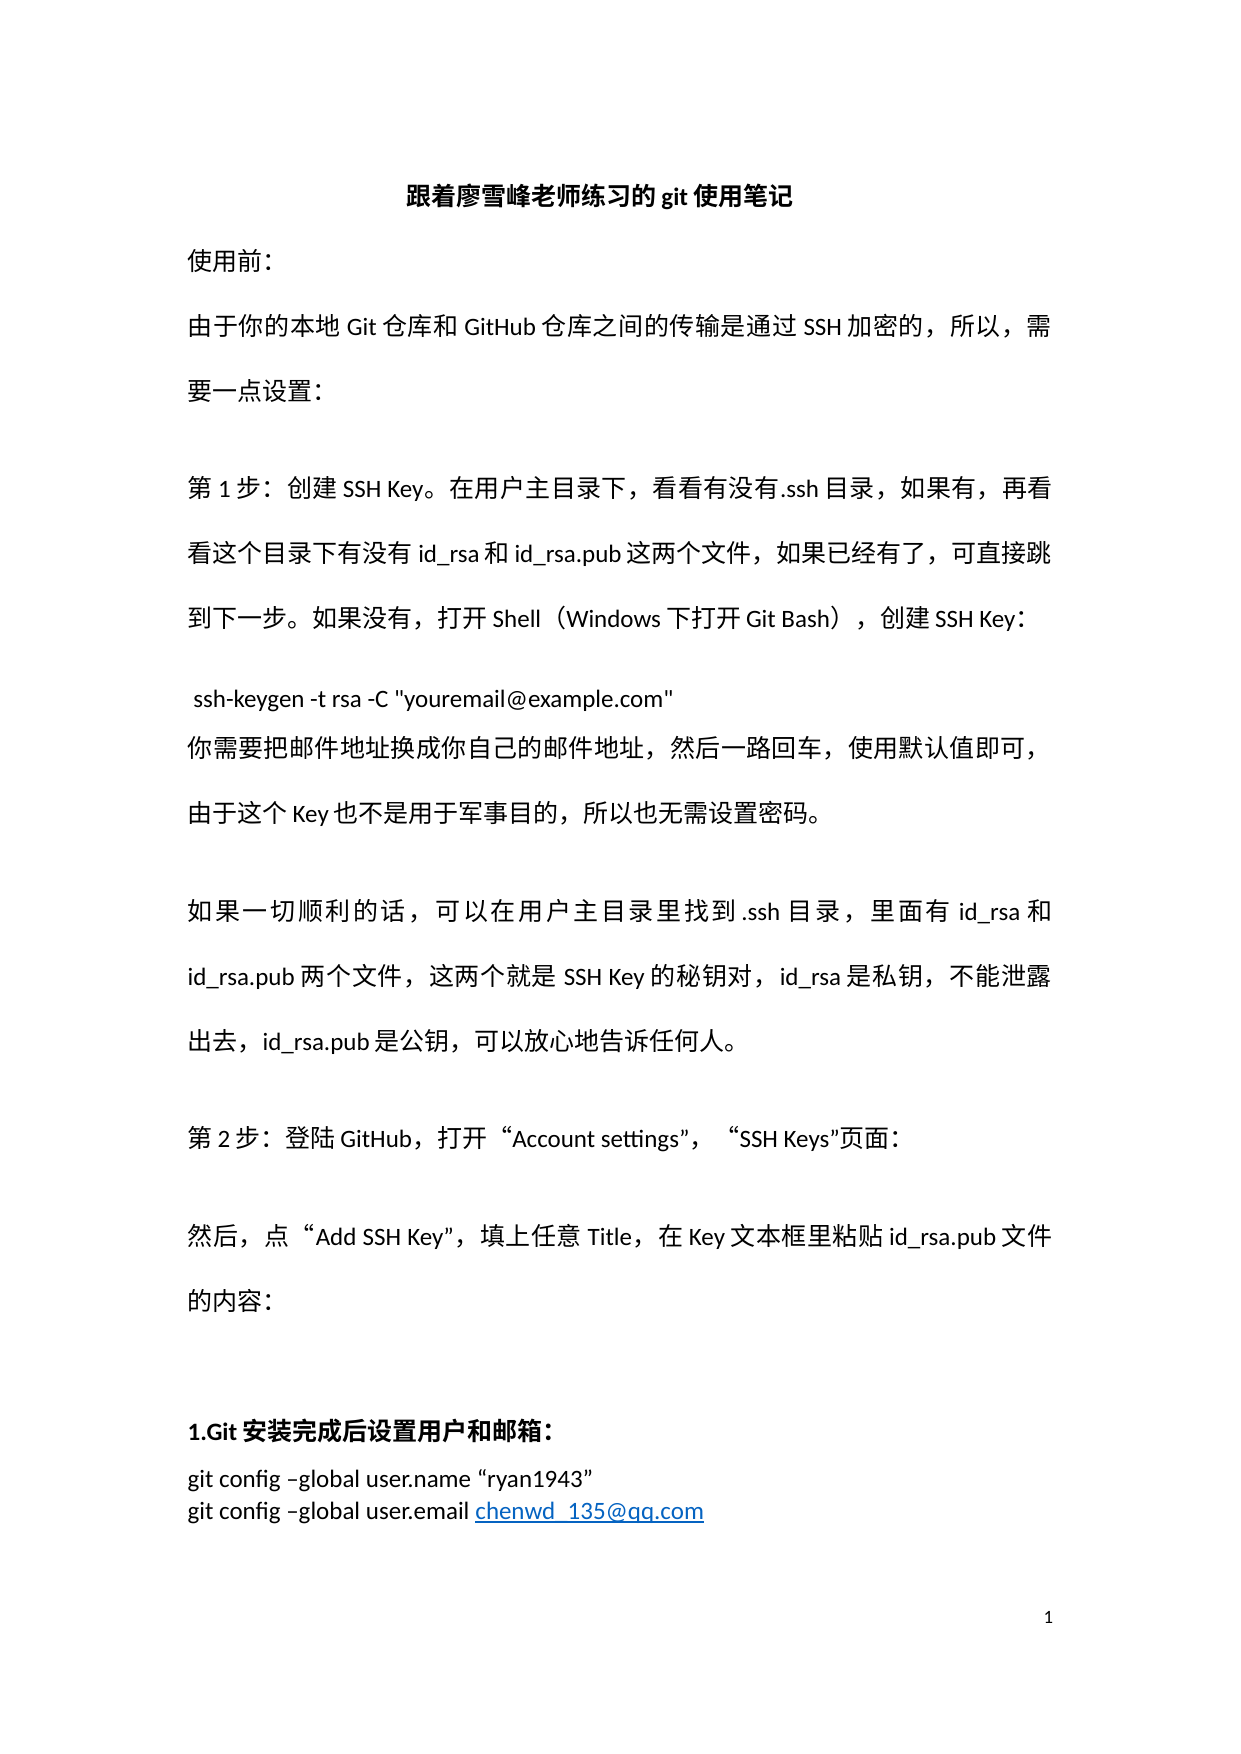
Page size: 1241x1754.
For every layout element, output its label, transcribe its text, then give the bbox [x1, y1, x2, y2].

text 1.Git安装完成后设置用户和邮箱： [187, 1397, 1053, 1462]
text 由于你的本地Git仓库和GitHub仓库之间的传输是通过SSH加密的，所以，需要一点设置： [187, 292, 1053, 422]
text 你需要把邮件地址换成你自己的邮件地址，然后一路回车，使用默认值即可，由于这个Key也不是用于军事目的，所以也无需设置密码。 [187, 714, 1053, 844]
text 第2步：登陆GitHub，打开“Account settings”，“SSH Keys”页面： [187, 1104, 1053, 1169]
text 跟着廖雪峰老师练习的git使用笔记 [356, 162, 1053, 227]
text ssh-keygen -t rsa -C "youremail@example.com" [187, 682, 1053, 714]
text git config –global user.email chenwd_135@qq.com [187, 1494, 1053, 1527]
text git config –global user.name “ryan1943” [187, 1462, 1053, 1494]
text 使用前： [187, 227, 1053, 292]
text 如果一切顺利的话，可以在用户主目录里找到.ssh目录，里面有id_rsa和id_rsa.pub两个文件，这两个就是SSH Key的秘钥对，id_rsa是私钥，不能泄露出去，id_rsa.pub是公钥，可以放心地告诉任何人。 [187, 877, 1053, 1072]
text 然后，点“Add SSH Key”，填上任意Title，在Key文本框里粘贴id_rsa.pub文件的内容： [187, 1202, 1053, 1332]
text 第1步：创建SSH Key。在用户主目录下，看看有没有.ssh目录，如果有，再看看这个目录下有没有id_rsa和id_rsa.pub这两个文件，如果已经有了，可直接跳到下一步。如果没有，打开Shell（Windows下打开Git Bash），创建SSH Key： [187, 454, 1053, 649]
